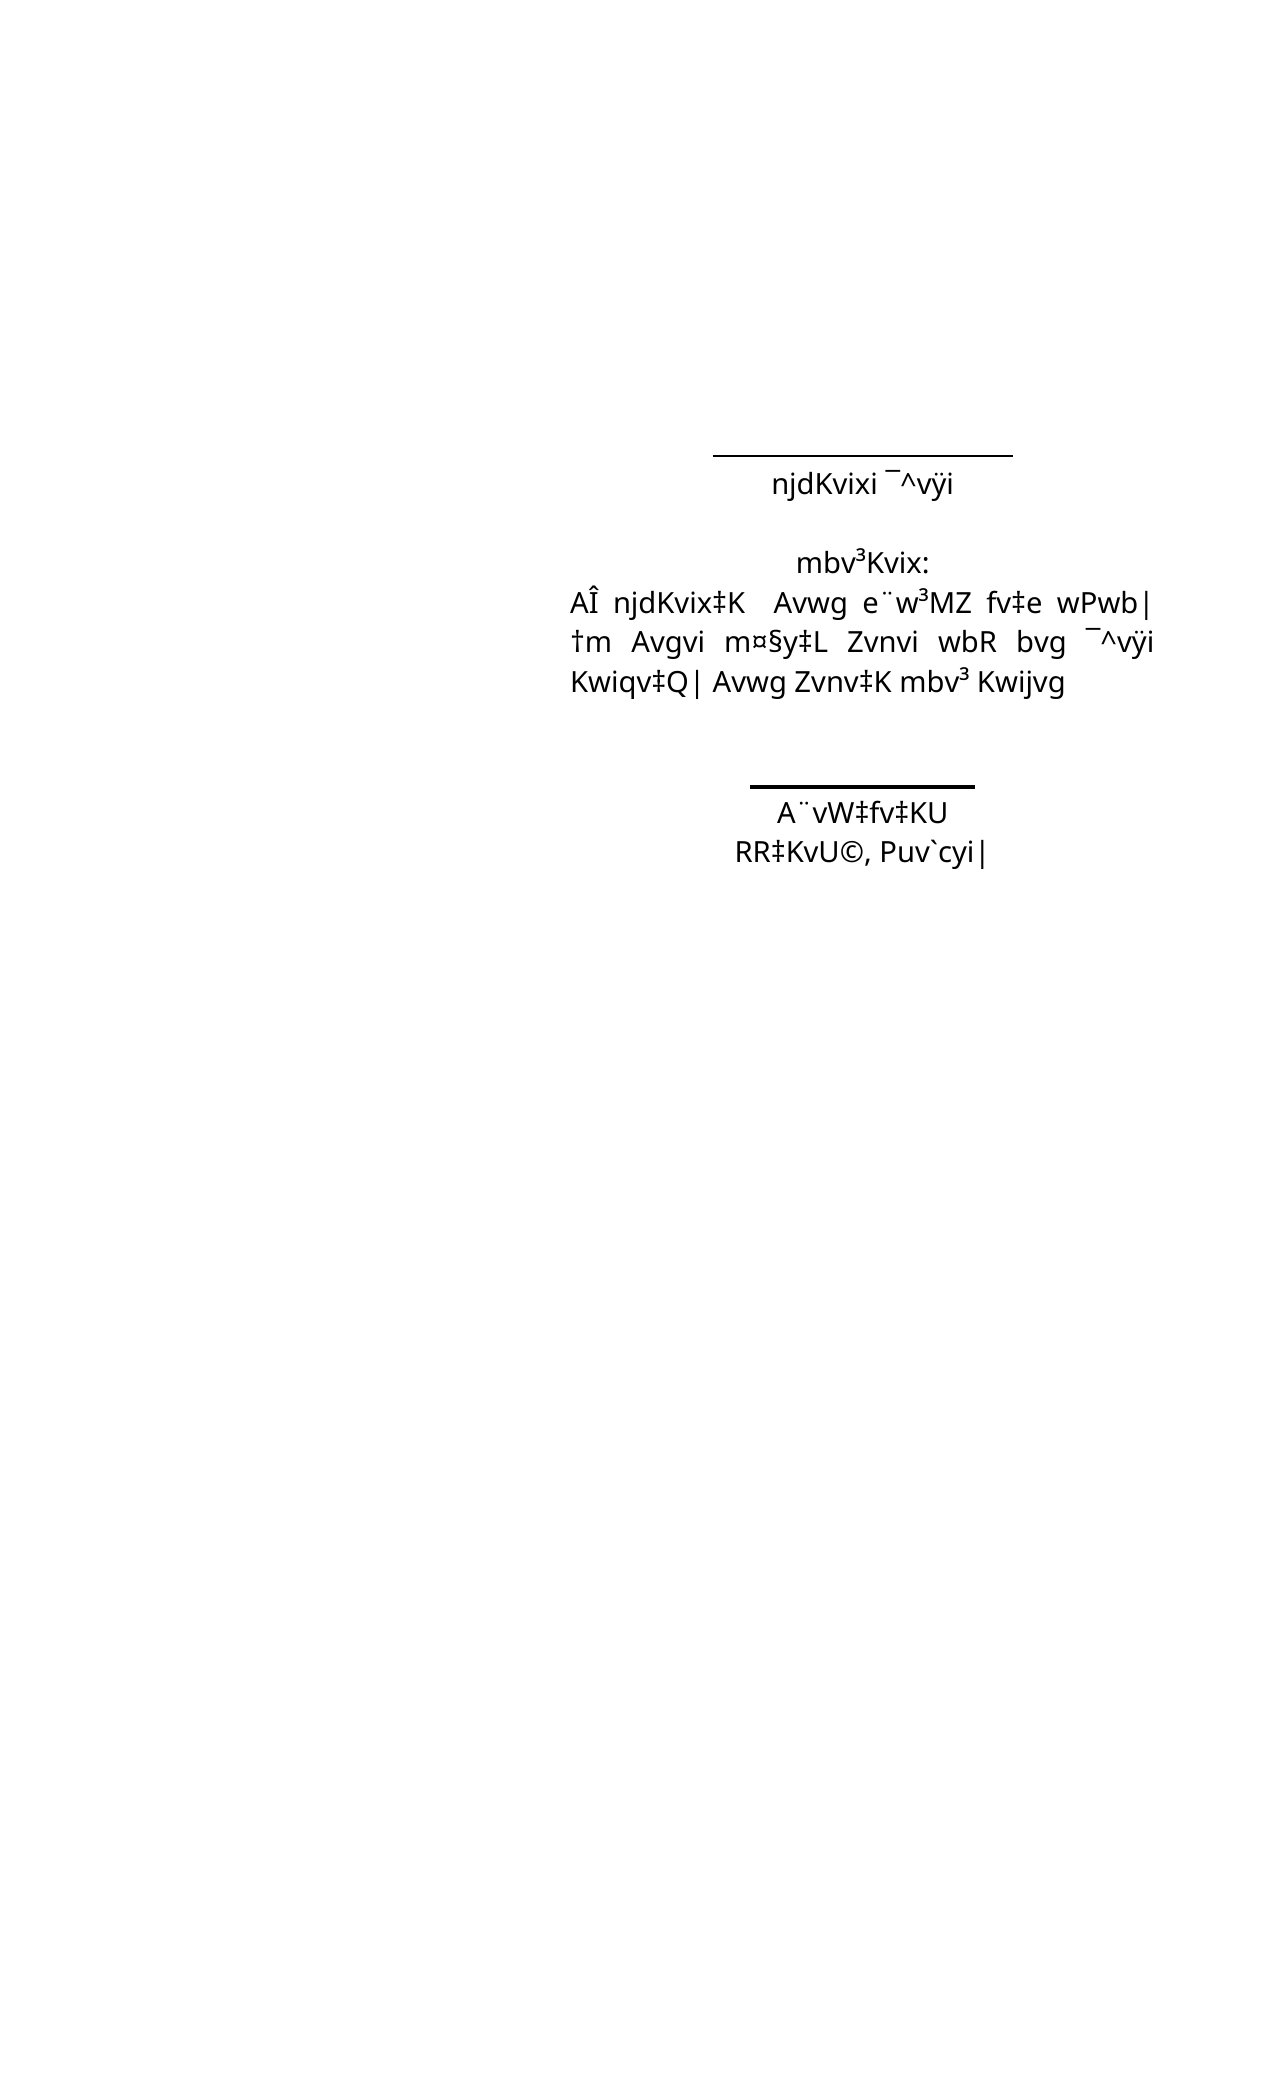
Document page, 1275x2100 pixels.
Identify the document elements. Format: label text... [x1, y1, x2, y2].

text A¨vW‡fv‡KU [570, 792, 1155, 832]
text AÎ njdKvix‡K Avwg e¨w³MZ fv‡e wPwb| †m Avgvi m¤§y‡L Zvnvi wbR bvg ¯^vÿi Kwiqv‡Q| Avwg Zvnv‡K mbv³ Kwijvg [570, 582, 1155, 701]
text mbv³Kvix: [495, 542, 1155, 582]
text njdKvixi ¯^vÿi [570, 463, 1155, 503]
text RR‡KvU©, Puv`cyi| [495, 832, 1155, 871]
